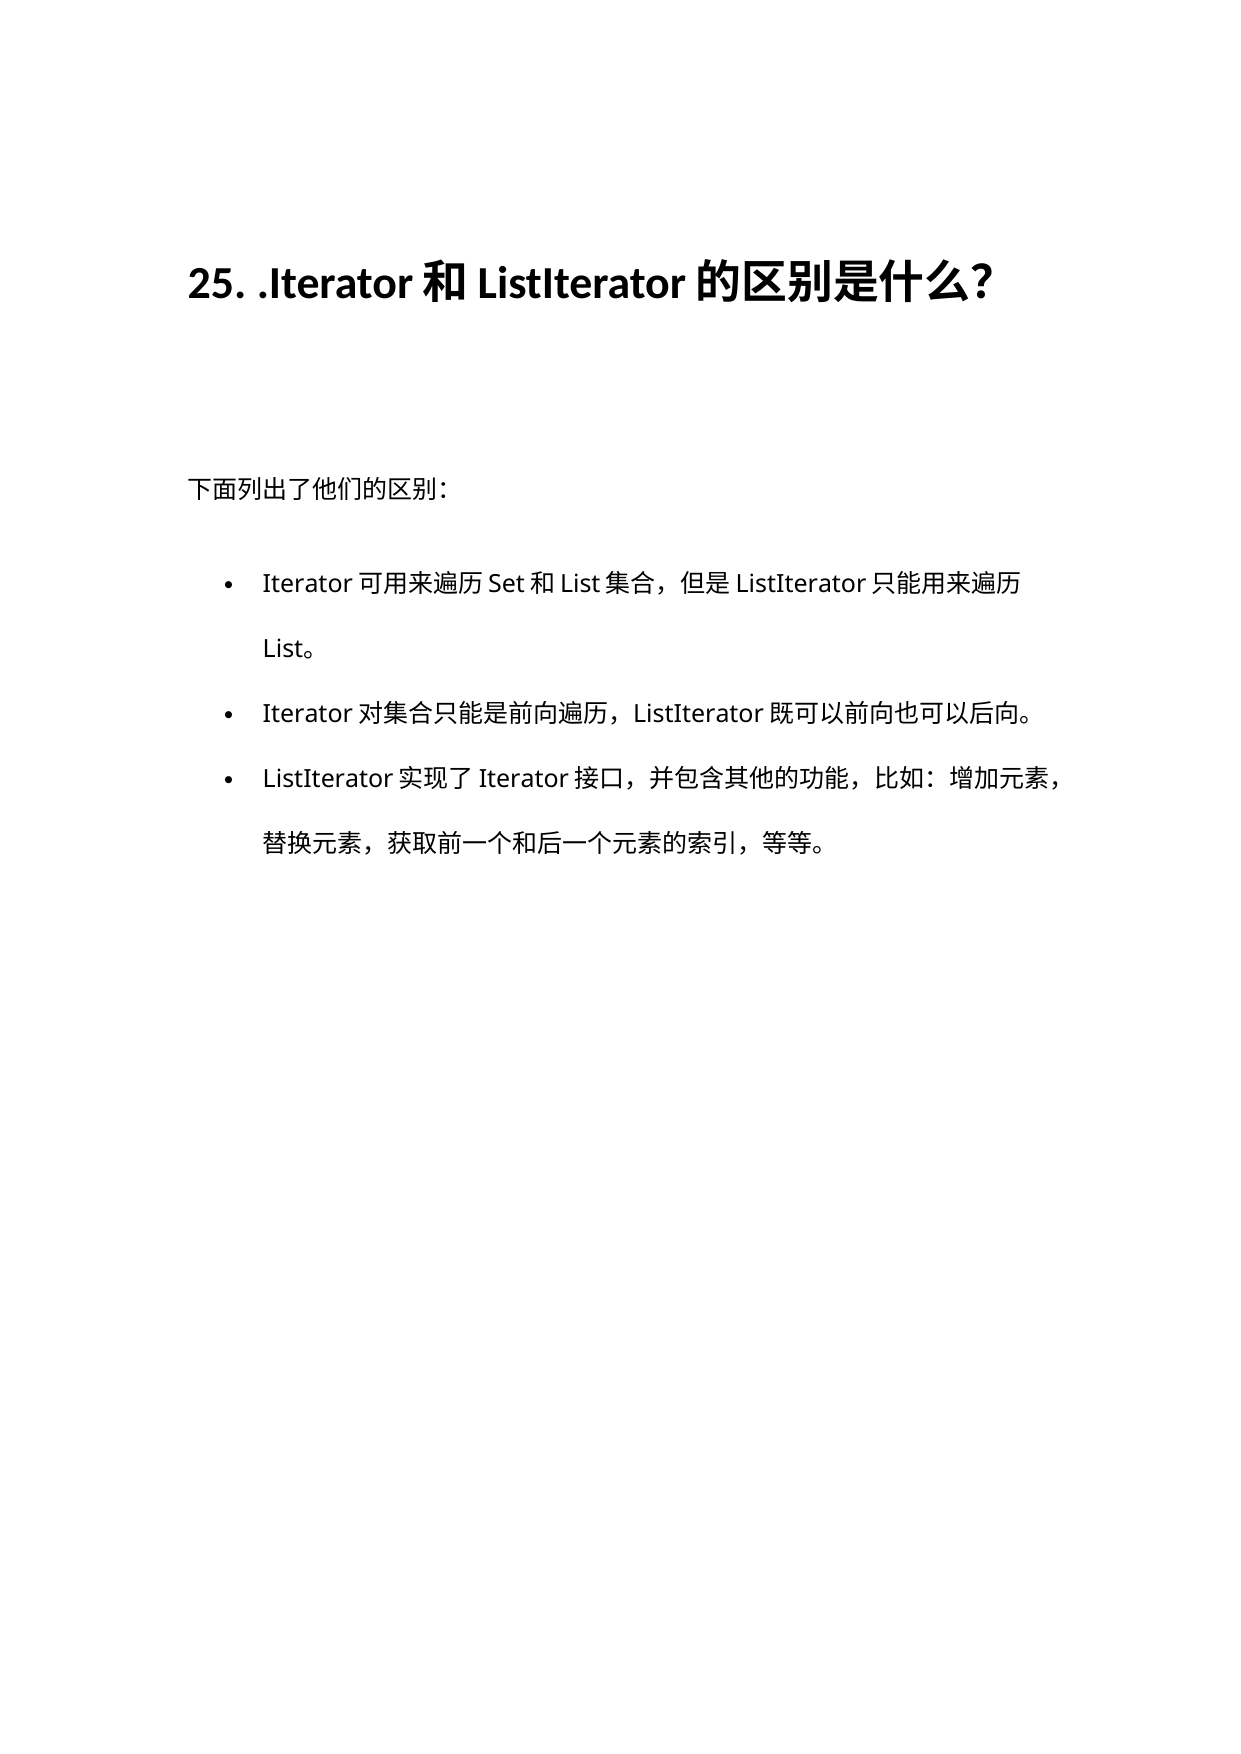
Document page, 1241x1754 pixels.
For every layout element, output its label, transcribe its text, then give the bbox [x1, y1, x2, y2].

list ListIterator实现了Iterator接口，并包含其他的功能，比如：增加元素，替换元素，获取前一个和后一个元素的索引，等等。 [225, 744, 1053, 874]
subtitle 25. .Iterator和ListIterator的区别是什么？ [187, 230, 1053, 327]
text 下面列出了他们的区别： [187, 455, 1053, 520]
list Iterator对集合只能是前向遍历，ListIterator既可以前向也可以后向。 [225, 679, 1053, 744]
list Iterator可用来遍历Set和List集合，但是ListIterator只能用来遍历List。 [225, 549, 1053, 679]
